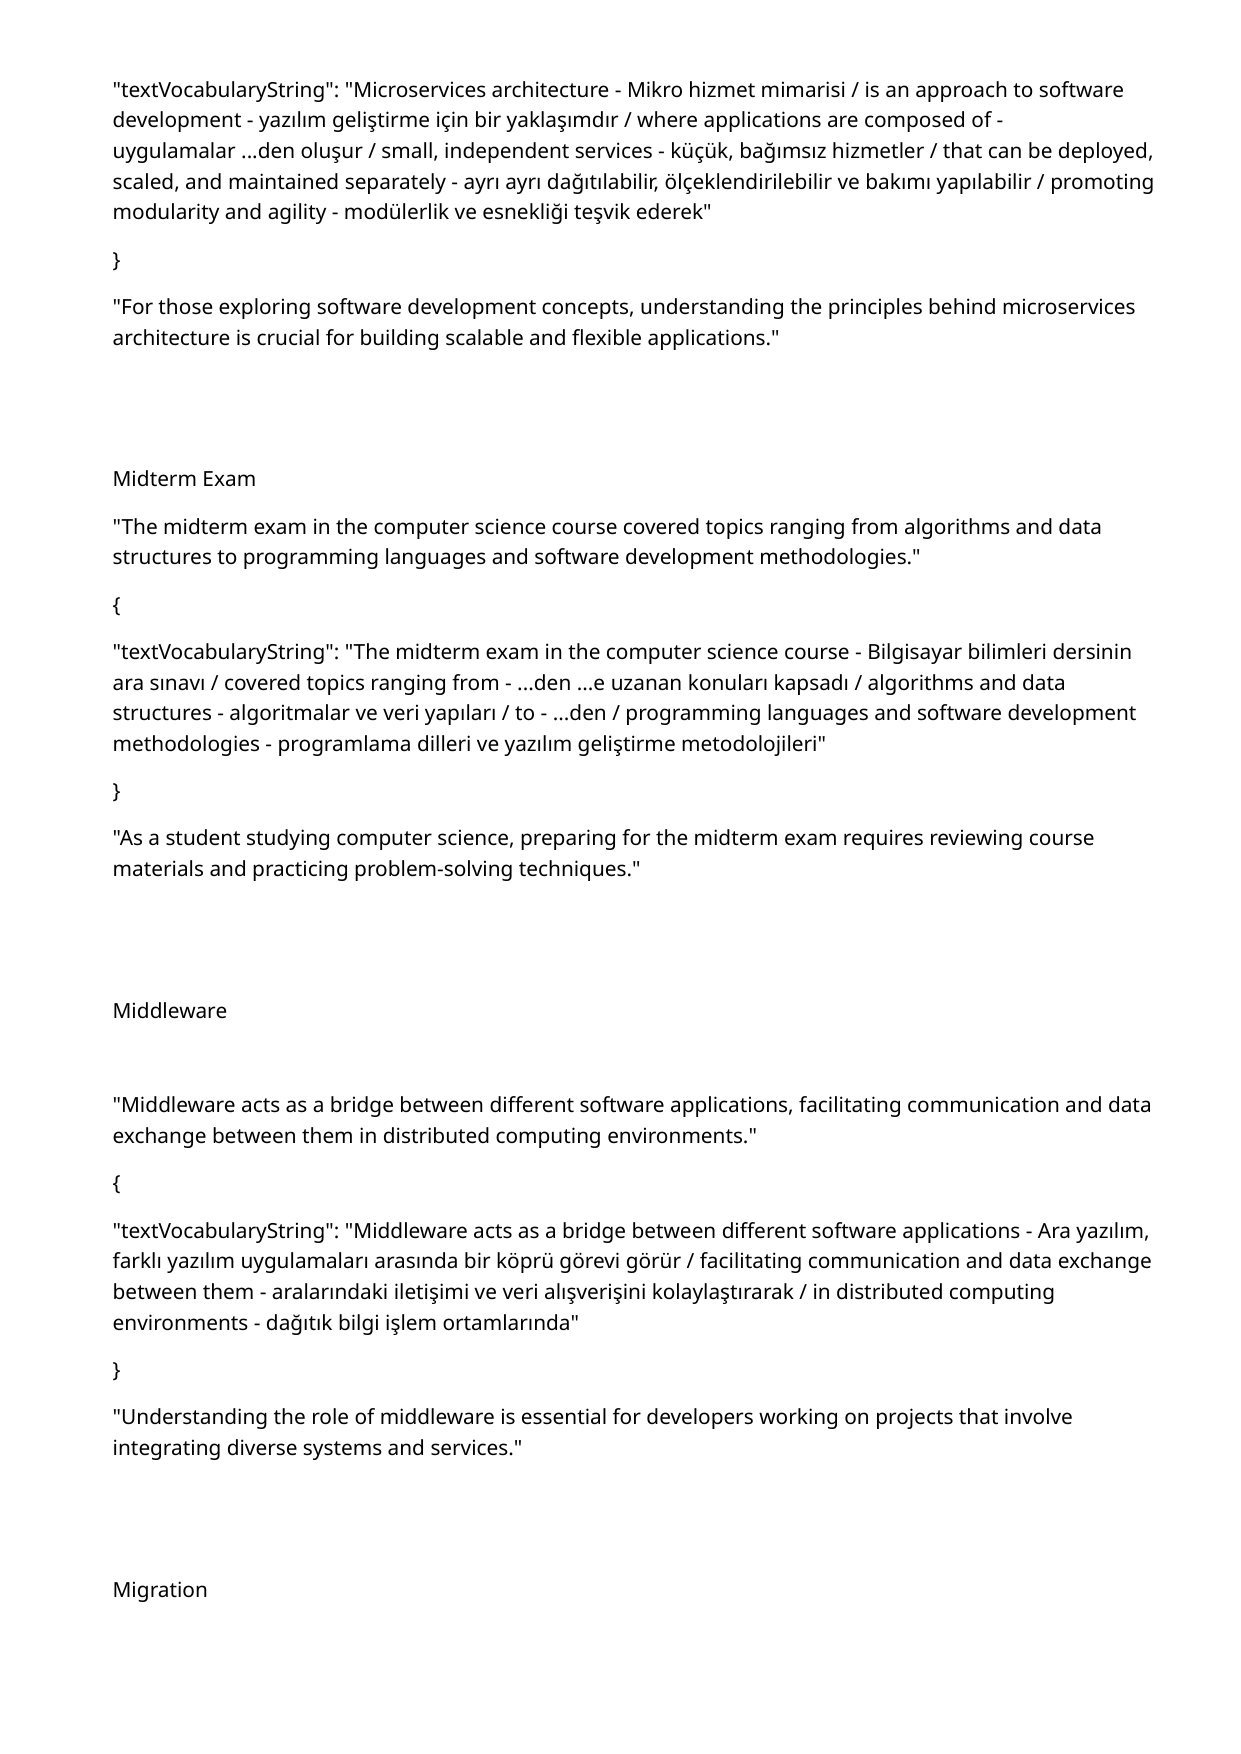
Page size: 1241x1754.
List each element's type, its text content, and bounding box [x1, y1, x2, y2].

text Middleware [112, 996, 1165, 1024]
text } [112, 776, 1165, 805]
text "textVocabularyString": "Microservices architecture - Mikro hizmet mimarisi / is an approach to software development - yazılım geliştirme için bir yaklaşımdır / where applications are composed of - uygulamalar ...den oluşur / small, independent services - küçük, bağımsız hizmetler / that can be deployed, scaled, and maintained separately - ayrı ayrı dağıtılabilir, ölçeklendirilebilir ve bakımı yapılabilir / promoting modularity and agility - modülerlik ve esnekliği teşvik ederek" [112, 75, 1165, 226]
text "As a student studying computer science, preparing for the midterm exam requires reviewing course materials and practicing problem-solving techniques." [112, 823, 1165, 883]
text } [112, 245, 1165, 273]
text "The midterm exam in the computer science course covered topics ranging from algorithms and data structures to programming languages and software development methodologies." [112, 512, 1165, 571]
text { [112, 590, 1165, 618]
text Migration [112, 1575, 1165, 1603]
text "textVocabularyString": "Middleware acts as a bridge between different software applications - Ara yazılım, farklı yazılım uygulamaları arasında bir köprü görevi görür / facilitating communication and data exchange between them - aralarındaki iletişimi ve veri alışverişini kolaylaştırarak / in distributed computing environments - dağıtık bilgi işlem ortamlarında" [112, 1216, 1165, 1336]
text "For those exploring software development concepts, understanding the principles behind microservices architecture is crucial for building scalable and flexible applications." [112, 292, 1165, 351]
text } [112, 1355, 1165, 1383]
text "Understanding the role of middleware is essential for developers working on projects that involve integrating diverse systems and services." [112, 1402, 1165, 1461]
text "textVocabularyString": "The midterm exam in the computer science course - Bilgisayar bilimleri dersinin ara sınavı / covered topics ranging from - ...den ...e uzanan konuları kapsadı / algorithms and data structures - algoritmalar ve veri yapıları / to - ...den / programming languages and software development methodologies - programlama dilleri ve yazılım geliştirme metodolojileri" [112, 637, 1165, 757]
text { [112, 1168, 1165, 1197]
text "Middleware acts as a bridge between different software applications, facilitating communication and data exchange between them in distributed computing environments." [112, 1091, 1165, 1150]
text Midterm Exam [112, 464, 1165, 493]
